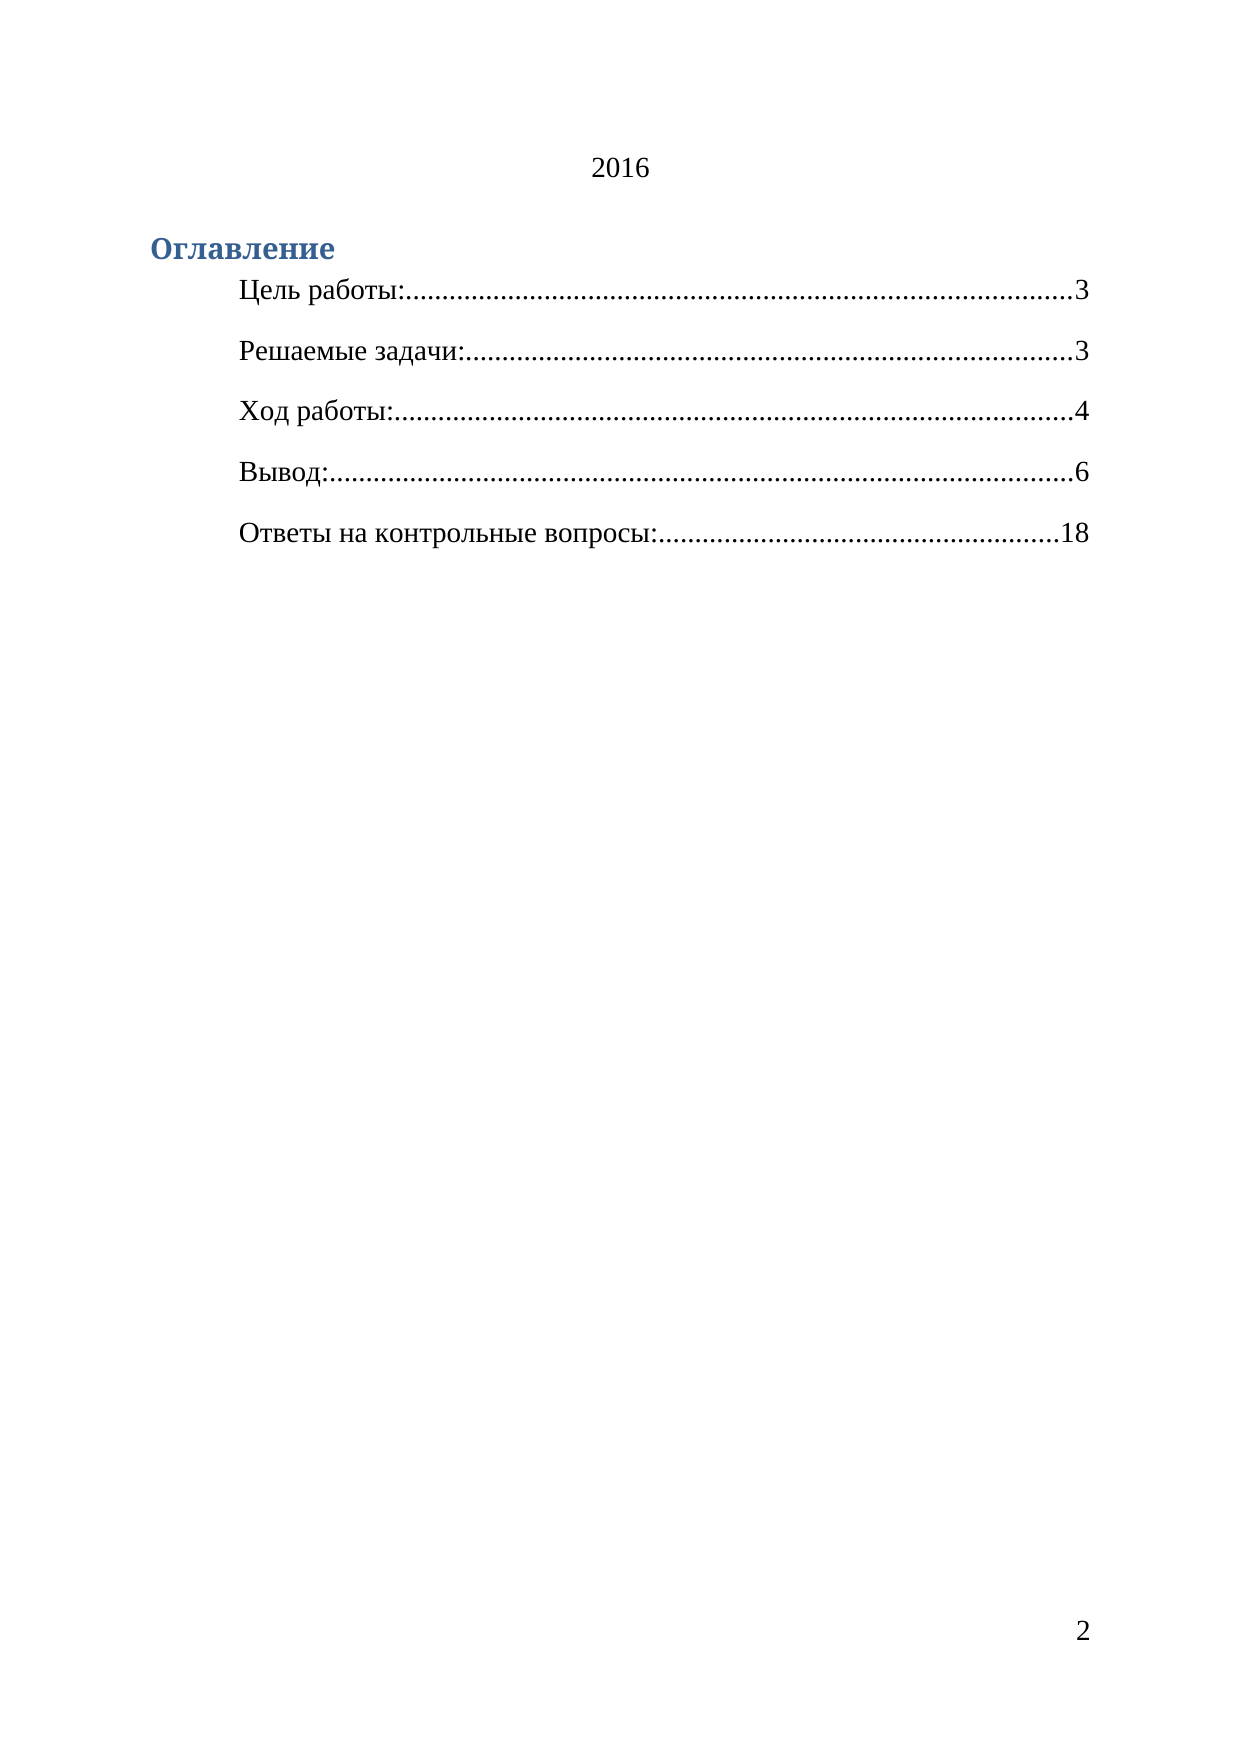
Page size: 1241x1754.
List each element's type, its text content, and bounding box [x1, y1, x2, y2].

list 2016 [150, 150, 1090, 183]
